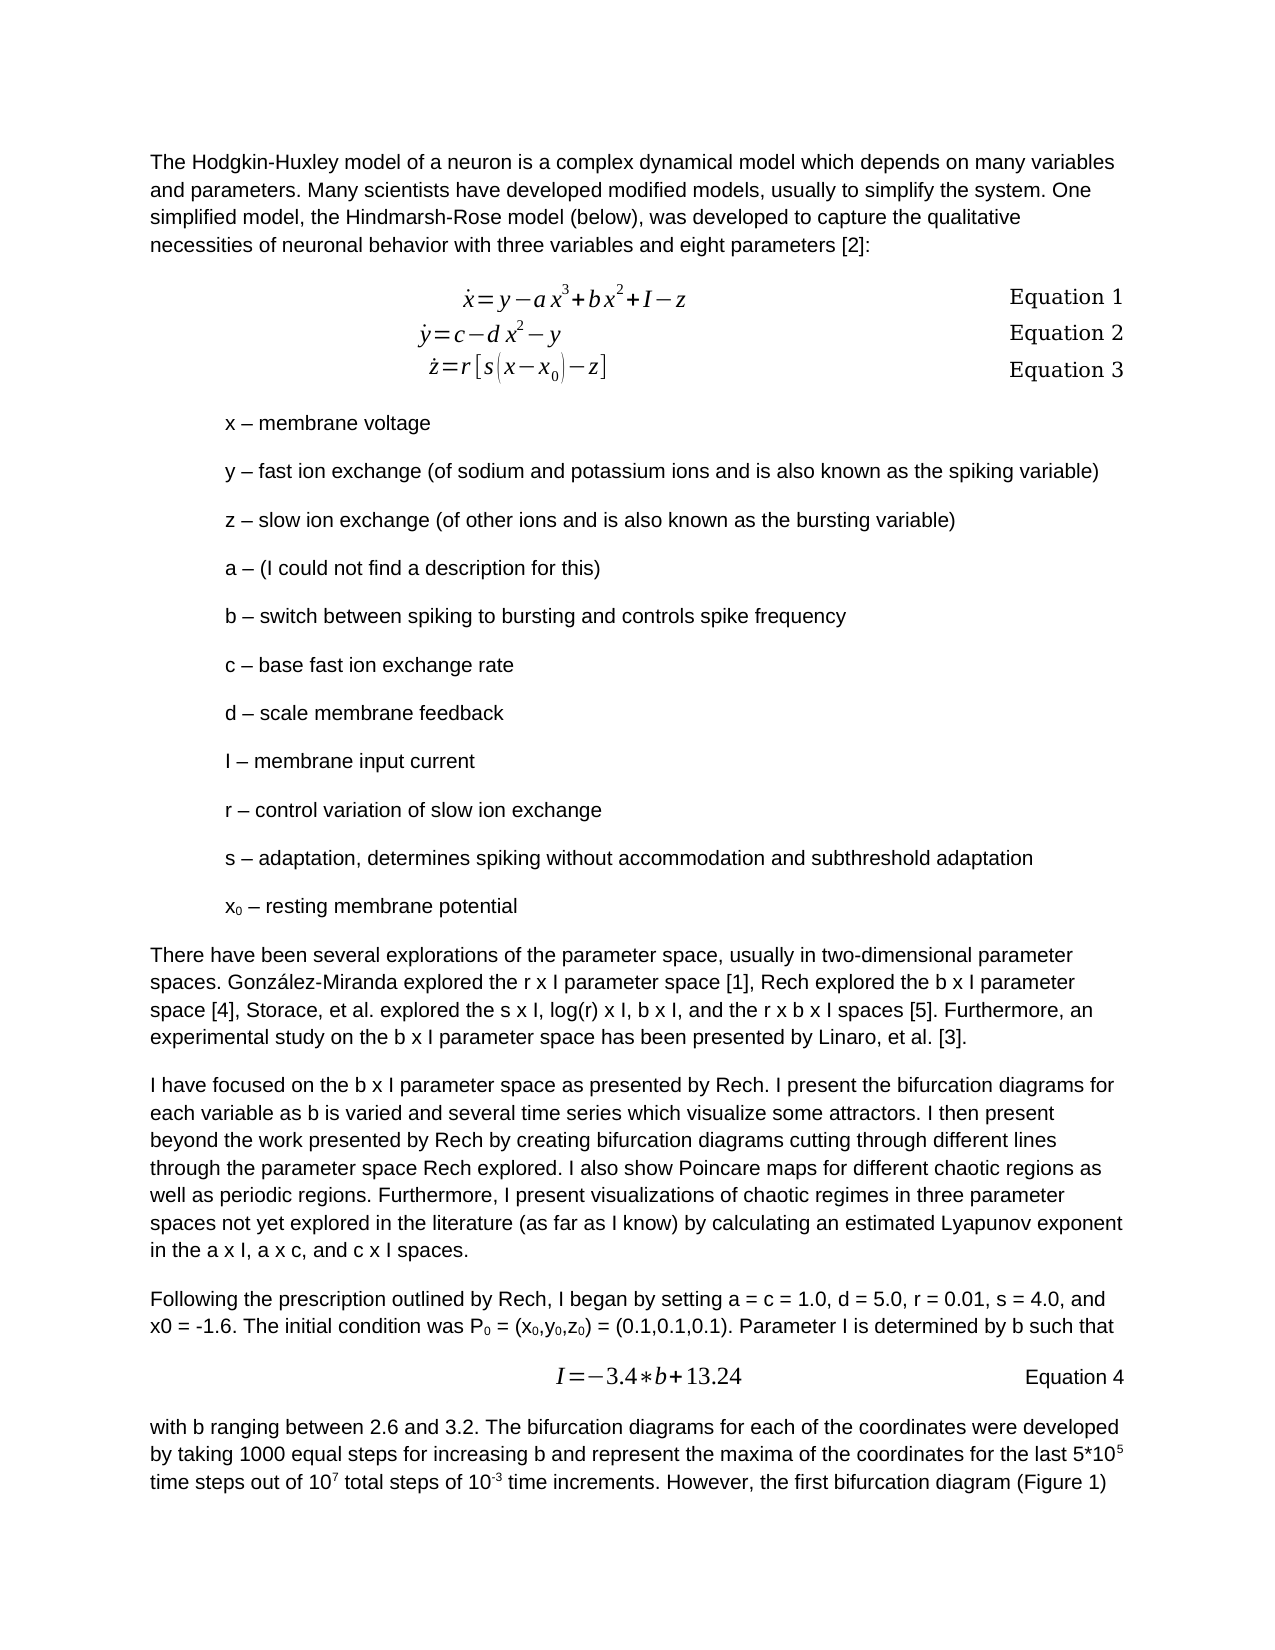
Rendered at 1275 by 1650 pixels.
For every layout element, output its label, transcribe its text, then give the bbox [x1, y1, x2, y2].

text s – adaptation, determines spiking without accommodation and subthreshold adaptation [225, 846, 1125, 870]
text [150, 1415, 1125, 1494]
text Equation 1 Equation 2 Equation 3 [150, 281, 1125, 386]
text x0 – resting membrane potential [225, 894, 1125, 918]
text b – switch between spiking to bursting and controls spike frequency [225, 604, 1125, 628]
text z – slow ion exchange (of other ions and is also known as the bursting variable) [225, 507, 1125, 531]
text Equation 4 [150, 1362, 1125, 1390]
text d – scale membrane feedback [225, 701, 1125, 725]
text a – (I could not find a description for this) [225, 556, 1125, 580]
text Following the prescription outlined by Rech, I began by setting a = c = 1.0, d = 5.0, r = 0.01, s = 4.0, and x0 = -1.6. The initial condition was P0 = (x0,y0,z0) = (0.1,0.1,0.1). Parameter I is determined by b such that [150, 1287, 1125, 1338]
text There have been several explorations of the parameter space, usually in two-dimensional parameter spaces. González-Miranda explored the r x I parameter space [1], Rech explored the b x I parameter space [4], Storace, et al. explored the s x I, log(r) x I, b x I, and the r x b x I spaces [5]. Furthermore, an experimental study on the b x I parameter space has been presented by Linaro, et al. [3]. [150, 942, 1125, 1049]
text x – membrane voltage [150, 411, 1125, 435]
text c – base fast ion exchange rate [225, 652, 1125, 676]
text y – fast ion exchange (of sodium and potassium ions and is also known as the spiking variable) [225, 459, 1125, 483]
text I – membrane input current [225, 749, 1125, 773]
text I have focused on the b x I parameter space as presented by Rech. I present the bifurcation diagrams for each variable as b is varied and several time series which visualize some attractors. I then present beyond the work presented by Rech by creating bifurcation diagrams cutting through different lines through the parameter space Rech explored. I also show Poincare maps for different chaotic regions as well as periodic regions. Furthermore, I present visualizations of chaotic regimes in three parameter spaces not yet explored in the literature (as far as I know) by calculating an estimated Lyapunov exponent in the a x I, a x c, and c x I spaces. [150, 1073, 1125, 1262]
text r – control variation of slow ion exchange [225, 797, 1125, 821]
text The Hodgkin-Huxley model of a neuron is a complex dynamical model which depends on many variables and parameters. Many scientists have developed modified models, usually to simplify the system. One simplified model, the Hindmarsh-Rose model (below), was developed to capture the qualitative necessities of neuronal behavior with three variables and eight parameters [2]: [150, 150, 1125, 256]
